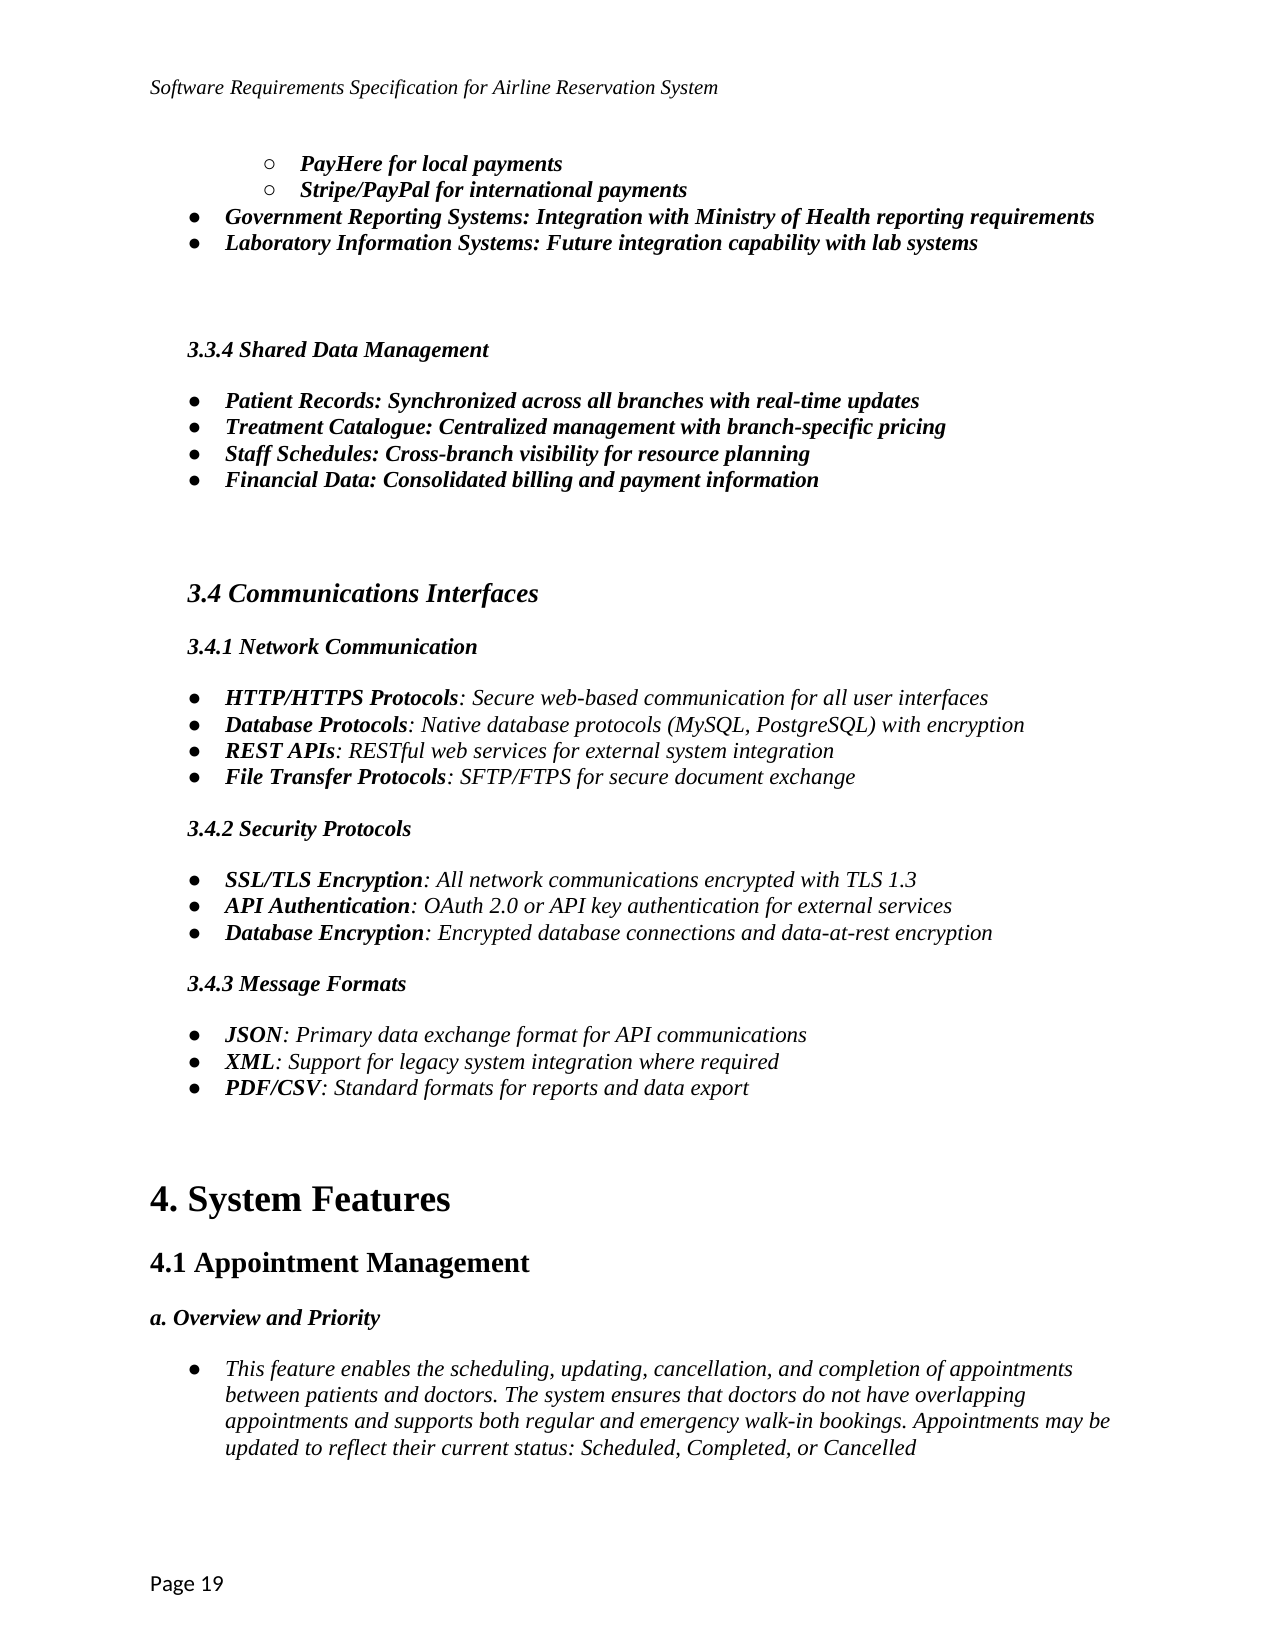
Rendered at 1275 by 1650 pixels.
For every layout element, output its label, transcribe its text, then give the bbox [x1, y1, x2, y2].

list File Transfer Protocols: SFTP/FTPS for secure document exchange [187, 763, 1125, 790]
subtitle Financial Data: Consolidated billing and payment information [187, 466, 1125, 492]
subtitle Staff Schedules: Cross-branch visibility for resource planning [187, 440, 1125, 466]
list Database Protocols: Native database protocols (MySQL, PostgreSQL) with encryption [187, 711, 1125, 737]
subtitle Treatment Catalogue: Centralized management with branch-specific pricing [187, 413, 1125, 440]
list REST APIs: RESTful web services for external system integration [187, 737, 1125, 763]
text 4.1 Appointment Management [150, 1245, 1125, 1278]
list HTTP/HTTPS Protocols: Secure web-based communication for all user interfaces [187, 684, 1125, 711]
subtitle 3.4.1 Network Communication [187, 633, 1125, 659]
list XML: Support for legacy system integration where required [187, 1048, 1125, 1074]
subtitle Laboratory Information Systems: Future integration capability with lab systems [187, 229, 1125, 255]
list API Authentication: OAuth 2.0 or API key authentication for external services [187, 892, 1125, 919]
subtitle Patient Records: Synchronized across all branches with real-time updates [187, 387, 1125, 413]
list SSL/TLS Encryption: All network communications encrypted with TLS 1.3 [187, 866, 1125, 892]
text 4. System Features [150, 1177, 1125, 1220]
subtitle 3.4 Communications Interfaces [187, 577, 1125, 608]
subtitle Stripe/PayPal for international payments [262, 176, 1125, 203]
list JSON: Primary data exchange format for API communications [187, 1021, 1125, 1048]
subtitle 3.4.3 Message Formats [187, 970, 1125, 996]
list This feature enables the scheduling, updating, cancellation, and completion of appointments between patients and doctors. The system ensures that doctors do not have overlapping appointments and supports both regular and emergency walk-in bookings. Appointments may be updated to reflect their current status: Scheduled, Completed, or Cancelled [187, 1355, 1125, 1460]
subtitle 3.3.4 Shared Data Management [187, 336, 1125, 362]
subtitle 3.4.2 Security Protocols [187, 815, 1125, 841]
subtitle PayHere for local payments [262, 150, 1125, 176]
list Database Encryption: Encrypted database connections and data-at-rest encryption [187, 919, 1125, 945]
subtitle Government Reporting Systems: Integration with Ministry of Health reporting requirements [187, 203, 1125, 229]
text a. Overview and Priority [150, 1303, 1125, 1330]
list PDF/CSV: Standard formats for reports and data export [187, 1074, 1125, 1101]
